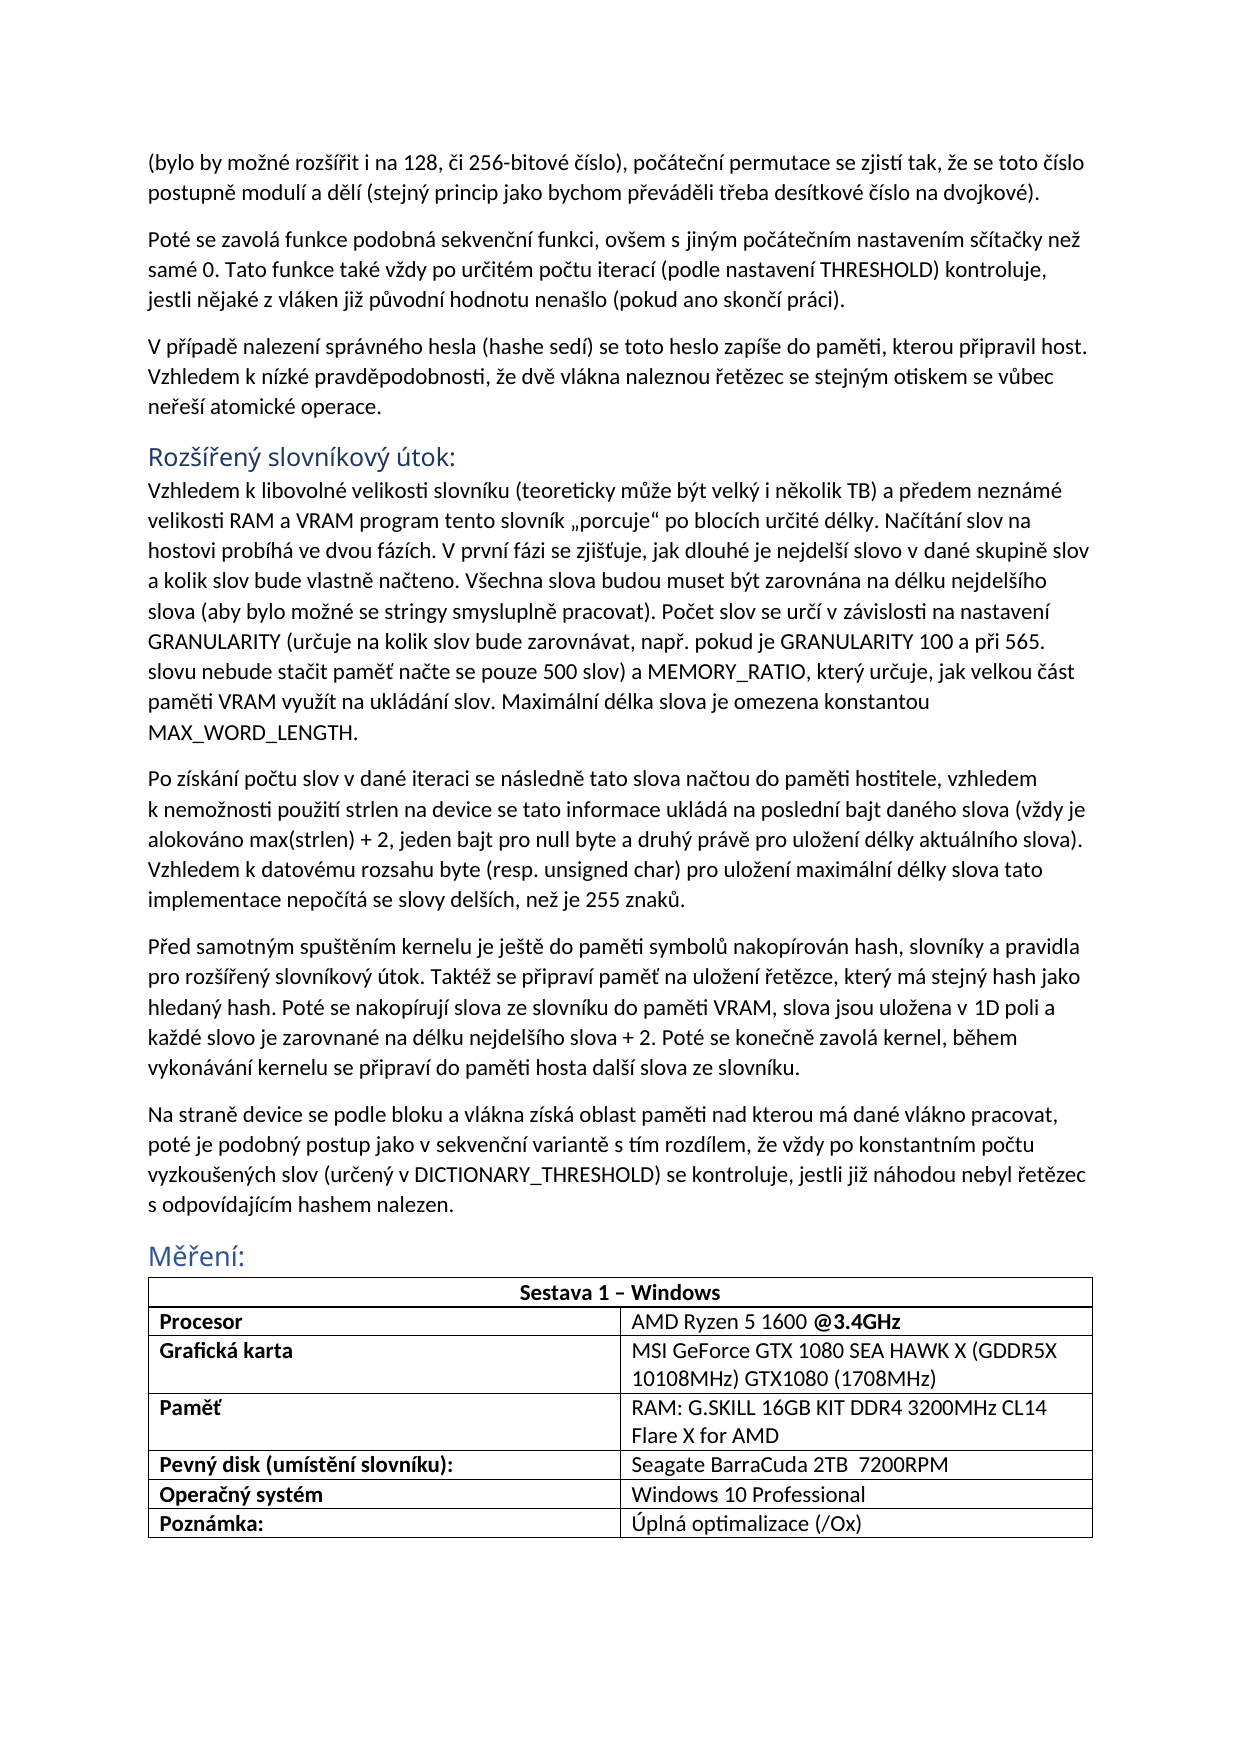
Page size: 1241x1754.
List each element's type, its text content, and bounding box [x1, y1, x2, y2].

table_cell Úplná optimalizace (/Ox) [621, 1509, 1092, 1537]
subtitle Rozšířený slovníkový útok: [148, 439, 1093, 473]
table_cell RAM: G.SKILL 16GB KIT DDR4 3200MHz CL14 Flare X for AMD [621, 1394, 1092, 1449]
table_cell MSI GeForce GTX 1080 SEA HAWK X (GDDR5X 10108MHz) GTX1080 (1708MHz) [621, 1336, 1092, 1392]
table_cell AMD Ryzen 5 1600 @3.4GHz [621, 1308, 1092, 1335]
table_cell Operačný systém [149, 1480, 620, 1508]
table_header Sestava 1 – Windows [149, 1278, 1092, 1306]
subtitle Měření: [148, 1237, 1093, 1274]
text Před samotným spuštěním kernelu je ještě do paměti symbolů nakopírován hash, slovníky a pravidla pro rozšířený slovníkový útok. Taktéž se připraví paměť na uložení řetězce, který má stejný hash jako hledaný hash. Poté se nakopírují slova ze slovníku do paměti VRAM, slova jsou uložena v 1D poli a každé slovo je zarovnané na délku nejdelšího slova + 2. Poté se konečně zavolá kernel, během vykonávání kernelu se připraví do paměti hosta další slova ze slovníku. [148, 932, 1093, 1081]
text Poté se zavolá funkce podobná sekvenční funkci, ovšem s jiným počátečním nastavením sčítačky než samé 0. Tato funkce také vždy po určitém počtu iterací (podle nastavení THRESHOLD) kontroluje, jestli nějaké z vláken již původní hodnotu nenašlo (pokud ano skončí práci). [148, 225, 1093, 313]
table_cell Paměť [149, 1394, 620, 1449]
text Na straně device se podle bloku a vlákna získá oblast paměti nad kterou má dané vlákno pracovat, poté je podobný postup jako v sekvenční variantě s tím rozdílem, že vždy po konstantním počtu vyzkoušených slov (určený v DICTIONARY_THRESHOLD) se kontroluje, jestli již náhodou nebyl řetězec s odpovídajícím hashem nalezen. [148, 1100, 1093, 1219]
table_cell Pevný disk (umístění slovníku): [149, 1451, 620, 1479]
table_cell Grafická karta [149, 1336, 620, 1392]
text Vzhledem k libovolné velikosti slovníku (teoreticky může být velký i několik TB) a předem neznámé velikosti RAM a VRAM program tento slovník „porcuje“ po blocích určité délky. Načítání slov na hostovi probíhá ve dvou fázích. V první fázi se zjišťuje, jak dlouhé je nejdelší slovo v dané skupině slov a kolik slov bude vlastně načteno. Všechna slova budou muset být zarovnána na délku nejdelšího slova (aby bylo možné se stringy smysluplně pracovat). Počet slov se určí v závislosti na nastavení GRANULARITY (určuje na kolik slov bude zarovnávat, např. pokud je GRANULARITY 100 a při 565. slovu nebude stačit paměť načte se pouze 500 slov) a MEMORY_RATIO, který určuje, jak velkou část paměti VRAM využít na ukládání slov. Maximální délka slova je omezena konstantou MAX_WORD_LENGTH. [148, 476, 1093, 746]
table_cell Windows 10 Professional [621, 1480, 1092, 1508]
table_cell Seagate BarraCuda 2TB 7200RPM [621, 1451, 1092, 1479]
text V případě nalezení správného hesla (hashe sedí) se toto heslo zapíše do paměti, kterou připravil host. Vzhledem k nízké pravděpodobnosti, že dvě vlákna naleznou řetězec se stejným otiskem se vůbec neřeší atomické operace. [148, 332, 1093, 420]
text Po získání počtu slov v dané iteraci se následně tato slova načtou do paměti hostitele, vzhledem k nemožnosti použití strlen na device se tato informace ukládá na poslední bajt daného slova (vždy je alokováno max(strlen) + 2, jeden bajt pro null byte a druhý právě pro uložení délky aktuálního slova). Vzhledem k datovému rozsahu byte (resp. unsigned char) pro uložení maximální délky slova tato implementace nepočítá se slovy delších, než je 255 znaků. [148, 764, 1093, 913]
table_cell Procesor [149, 1308, 620, 1335]
table_cell Poznámka: [149, 1509, 620, 1537]
